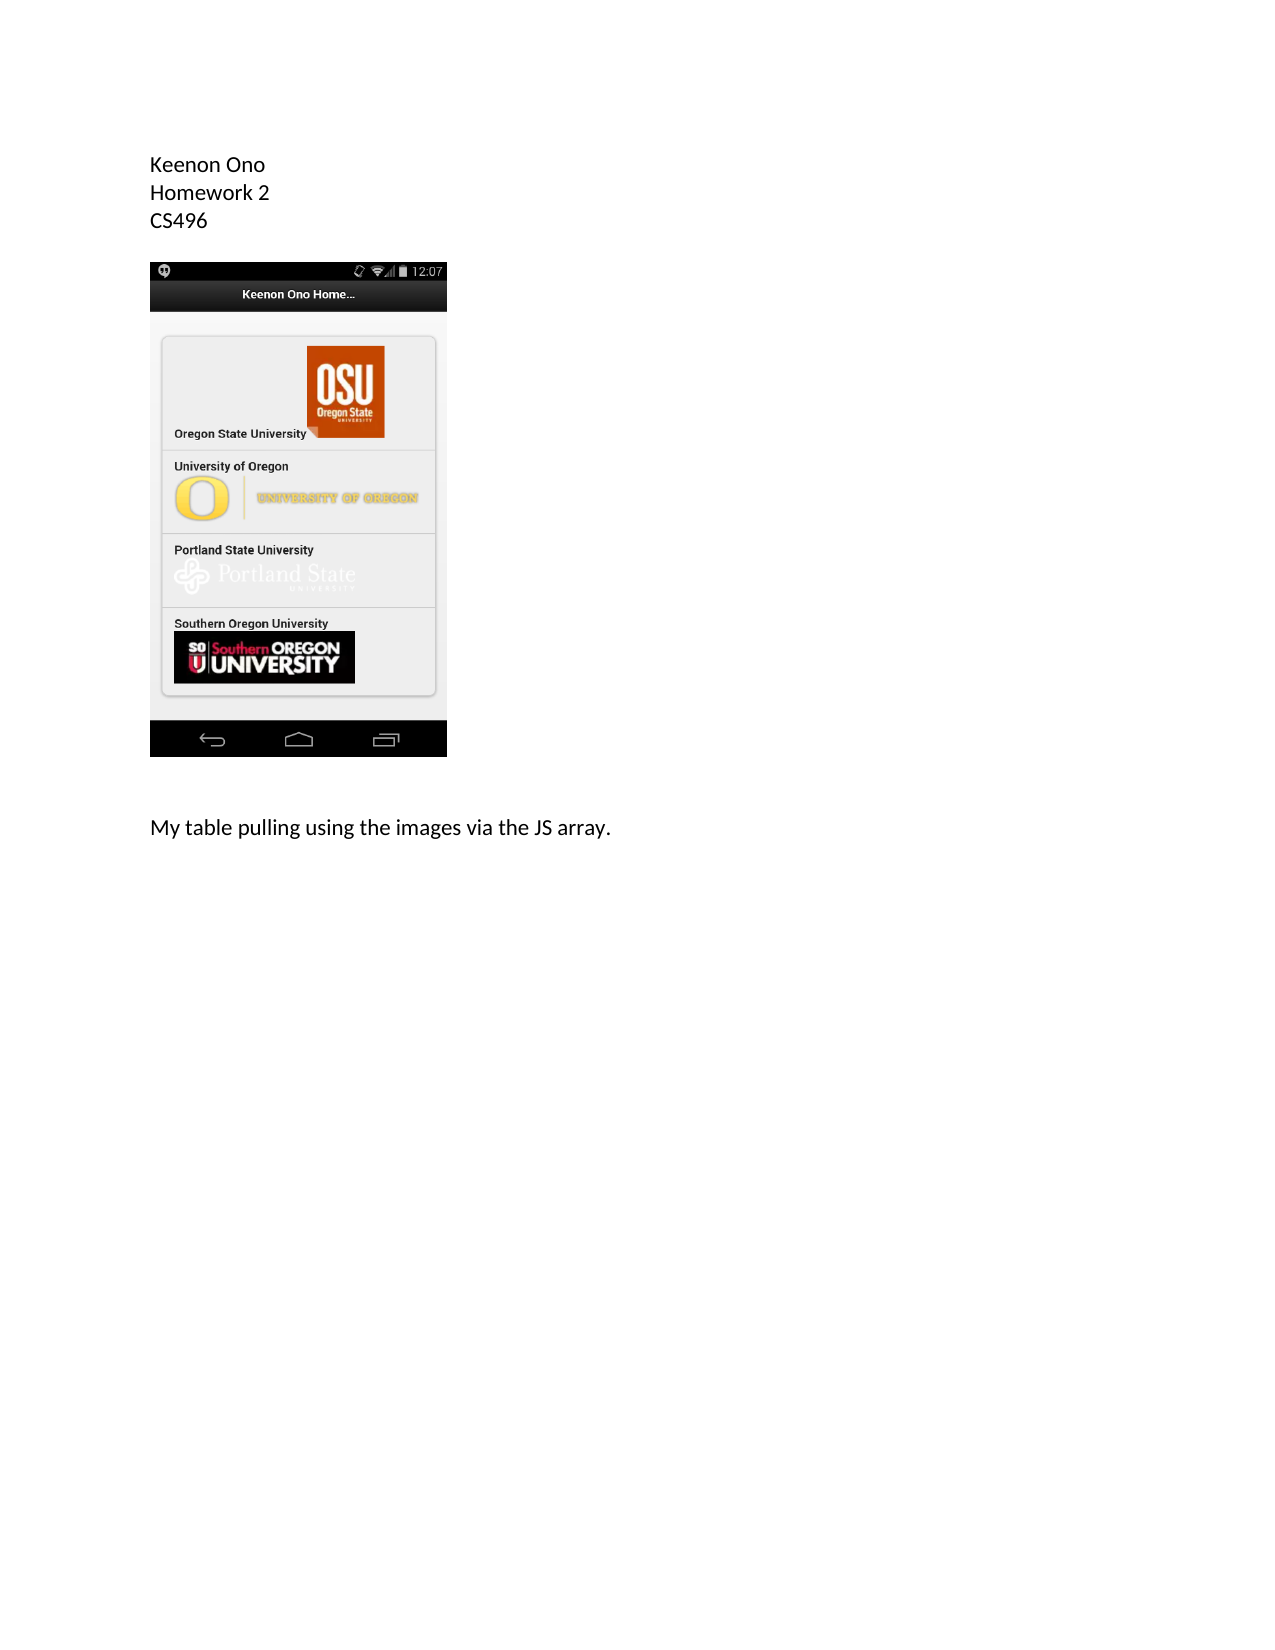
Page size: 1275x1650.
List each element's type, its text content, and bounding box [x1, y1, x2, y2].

text Keenon Ono [150, 150, 1125, 178]
text Homework 2 [150, 178, 1125, 206]
picture [150, 262, 447, 757]
text My table pulling using the images via the JS array. [150, 813, 1125, 841]
text CS496 [150, 206, 1125, 234]
